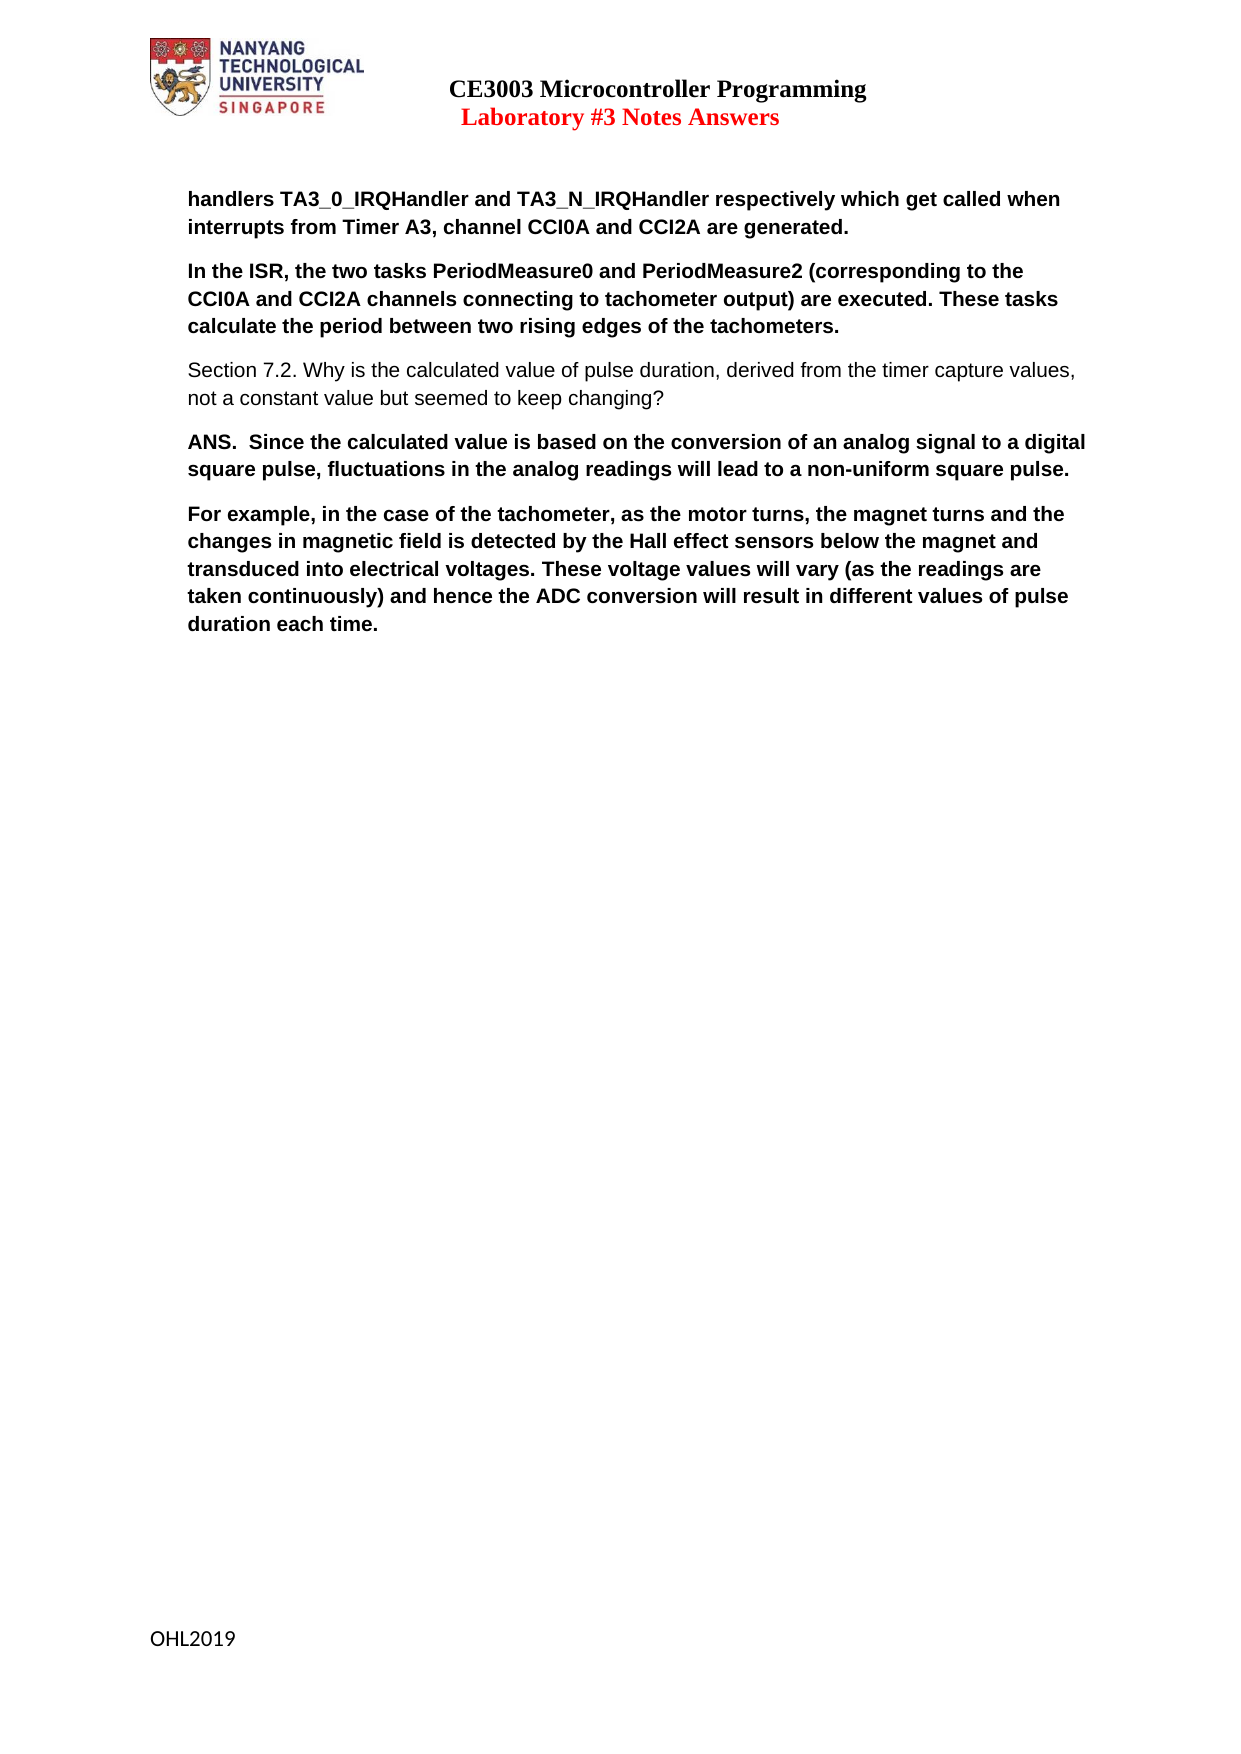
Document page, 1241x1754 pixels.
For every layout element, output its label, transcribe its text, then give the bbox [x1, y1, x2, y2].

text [187, 187, 1090, 239]
text For example, in the case of the tachometer, as the motor turns, the magnet turns and the changes in magnetic field is detected by the Hall effect sensors below the magnet and transduced into electrical voltages. These voltage values will vary (as the readings are taken continuously) and hence the ADC conversion will result in different values of pulse duration each time. [187, 501, 1090, 635]
text Section 7.2. Why is the calculated value of pulse duration, derived from the timer capture values, not a constant value but seemed to keep changing? [187, 358, 1090, 409]
text ANS. Since the calculated value is based on the conversion of an analog signal to a digital square pulse, fluctuations in the analog readings will lead to a non-uniform square pulse. [187, 430, 1090, 481]
text In the ISR, the two tasks PeriodMeasure0 and PeriodMeasure2 (corresponding to the CCI0A and CCI2A channels connecting to tachometer output) are executed. These tasks calculate the period between two rising edges of the tachometers. [187, 259, 1090, 338]
picture [150, 38, 364, 116]
